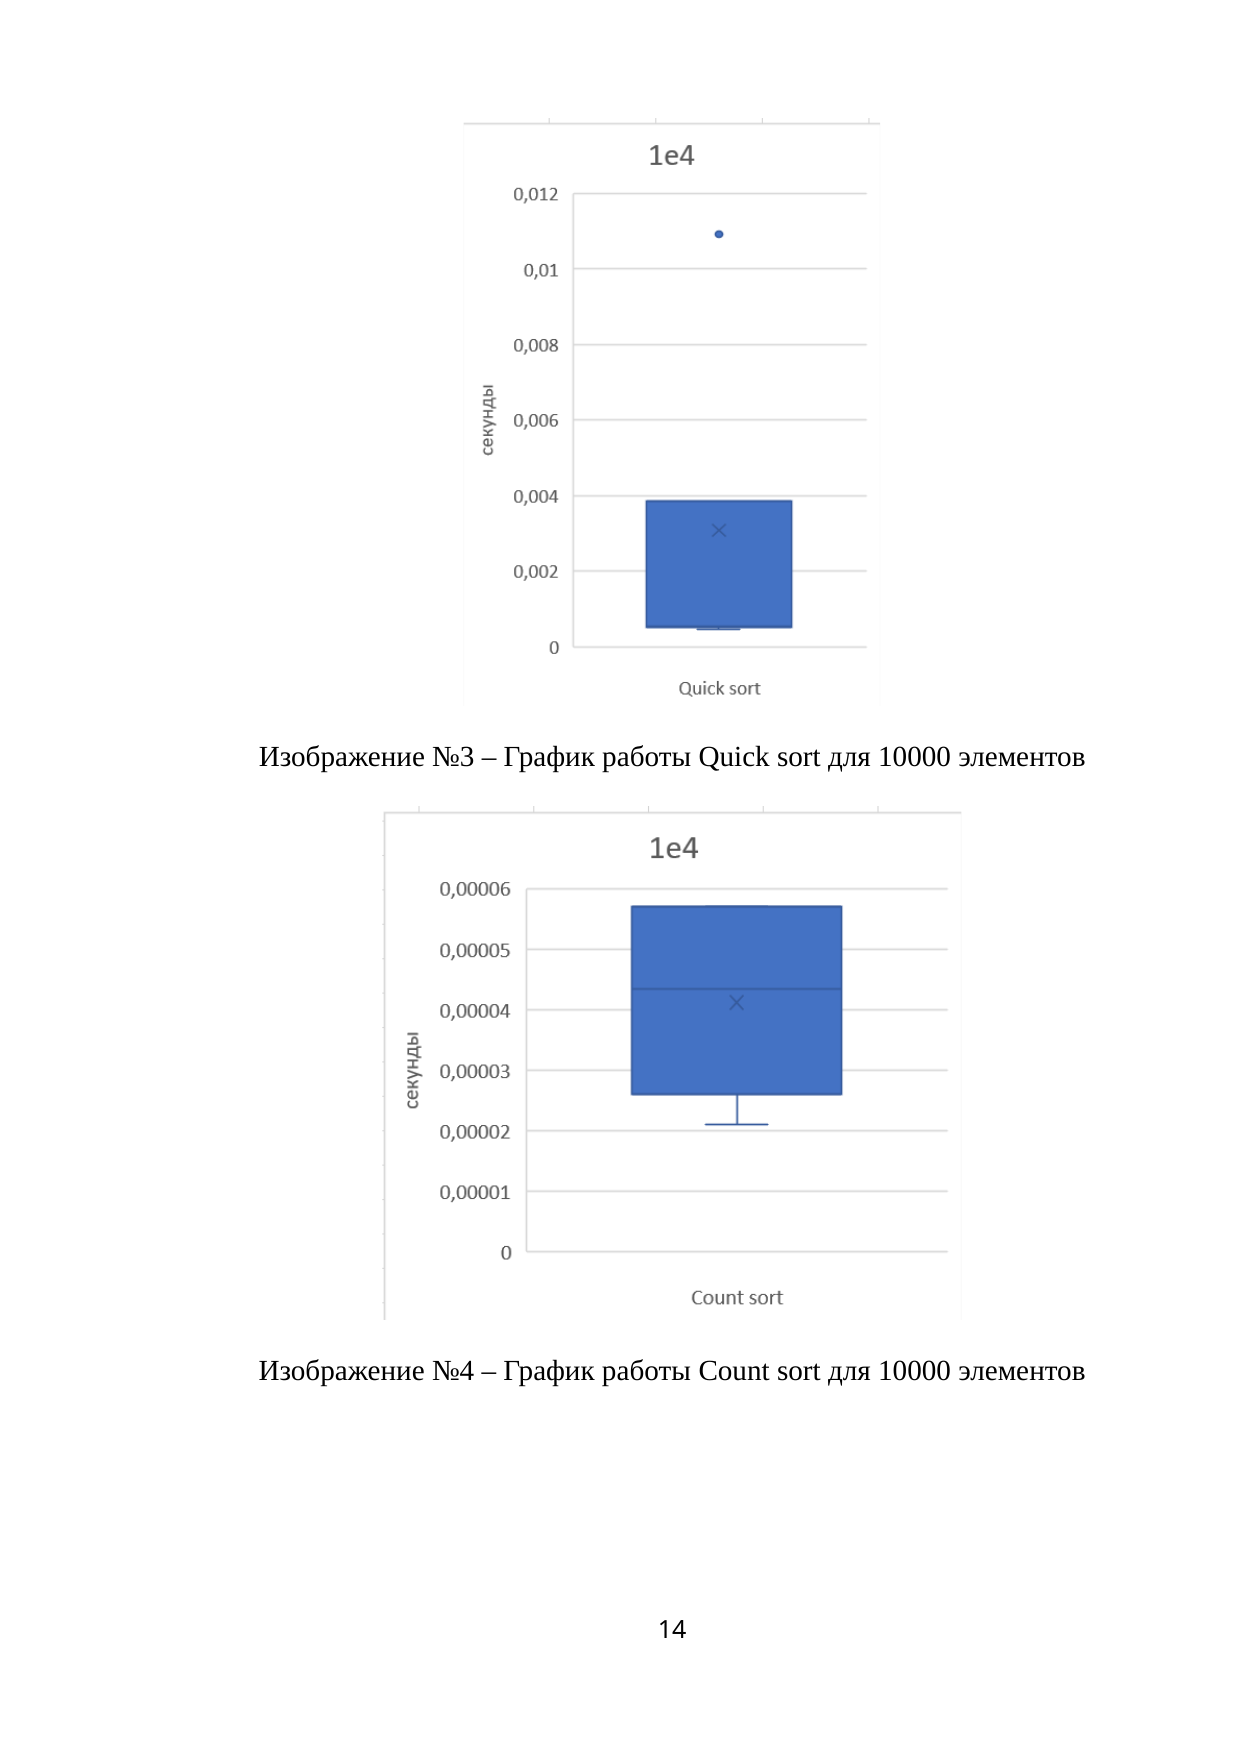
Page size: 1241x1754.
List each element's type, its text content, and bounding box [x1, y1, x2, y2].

picture [382, 806, 962, 1320]
text Изображение №3 – График работы Quick sort для 10000 элементов [177, 739, 1167, 773]
text Изображение №4 – График работы Count sort для 10000 элементов [177, 1353, 1167, 1387]
picture [463, 118, 881, 706]
